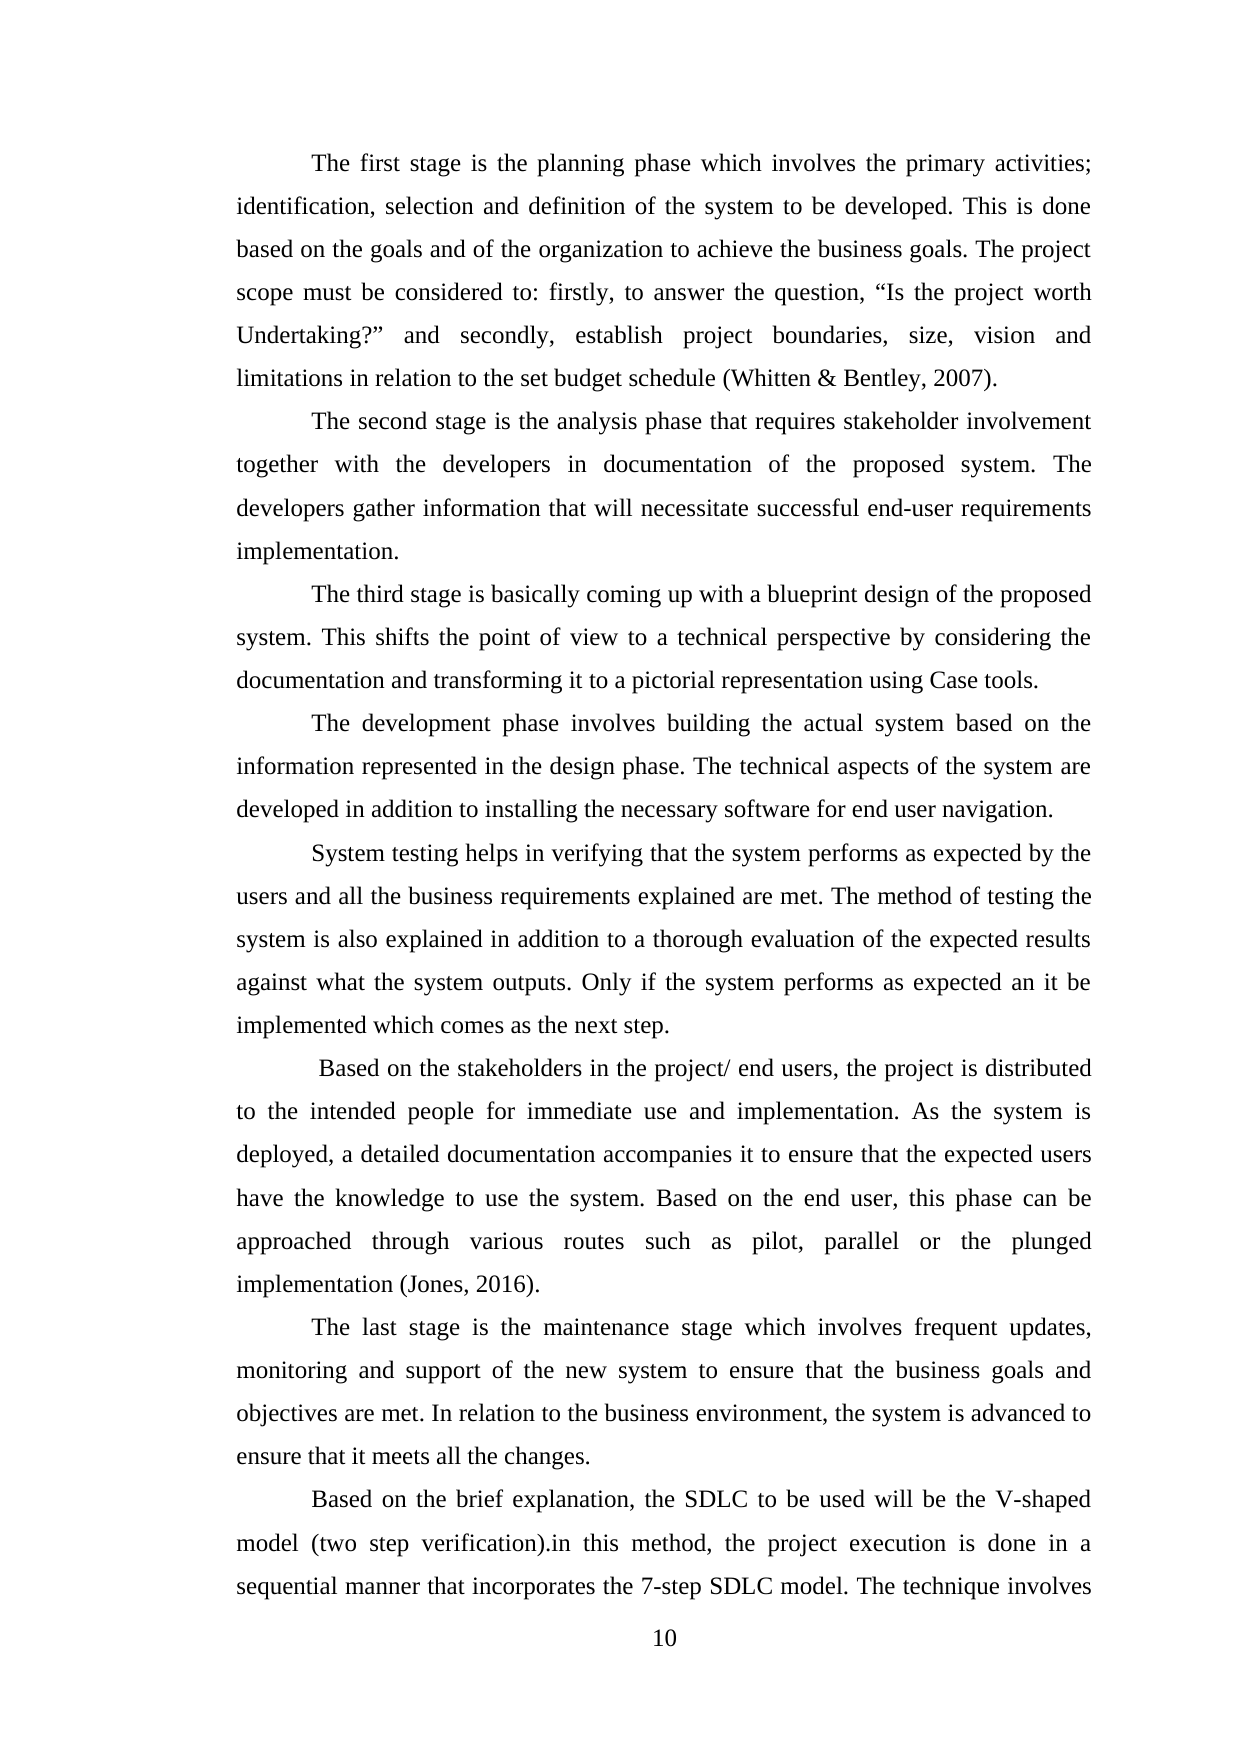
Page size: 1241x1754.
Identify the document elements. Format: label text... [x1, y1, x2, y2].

text System testing helps in verifying that the system performs as expected by the users and all the business requirements explained are met. The method of testing the system is also explained in addition to a thorough evaluation of the expected results against what the system outputs. Only if the system performs as expected an it be implemented which comes as the next step. [236, 838, 1092, 1039]
text The first stage is the planning phase which involves the primary activities; identification, selection and definition of the system to be developed. This is done based on the goals and of the organization to achieve the business goals. The project scope must be considered to: firstly, to answer the question, “Is the project worth Undertaking?” and secondly, establish project boundaries, size, vision and limitations in relation to the set budget schedule. [236, 148, 1092, 392]
text The second stage is the analysis phase that requires stakeholder involvement together with the developers in documentation of the proposed system. The developers gather information that will necessitate successful end-user requirements implementation. [236, 406, 1092, 564]
text The last stage is the maintenance stage which involves frequent updates, monitoring and support of the new system to ensure that the business goals and objectives are met. In relation to the business environment, the system is advanced to ensure that it meets all the changes. [236, 1312, 1092, 1470]
text The third stage is basically coming up with a blueprint design of the proposed system. This shifts the point of view to a technical perspective by considering the documentation and transforming it to a pictorial representation using Case tools. [236, 579, 1092, 694]
text Based on the stakeholders in the project/ end users, the project is distributed to the intended people for immediate use and implementation. As the system is deployed, a detailed documentation accompanies it to ensure that the expected users have the knowledge to use the system. Based on the end user, this phase can be approached through various routes such as pilot, parallel or the plunged implementation. [236, 1053, 1092, 1298]
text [236, 1484, 1092, 1599]
text The development phase involves building the actual system based on the information represented in the design phase. The technical aspects of the system are developed in addition to installing the necessary software for end user navigation. [236, 708, 1092, 823]
